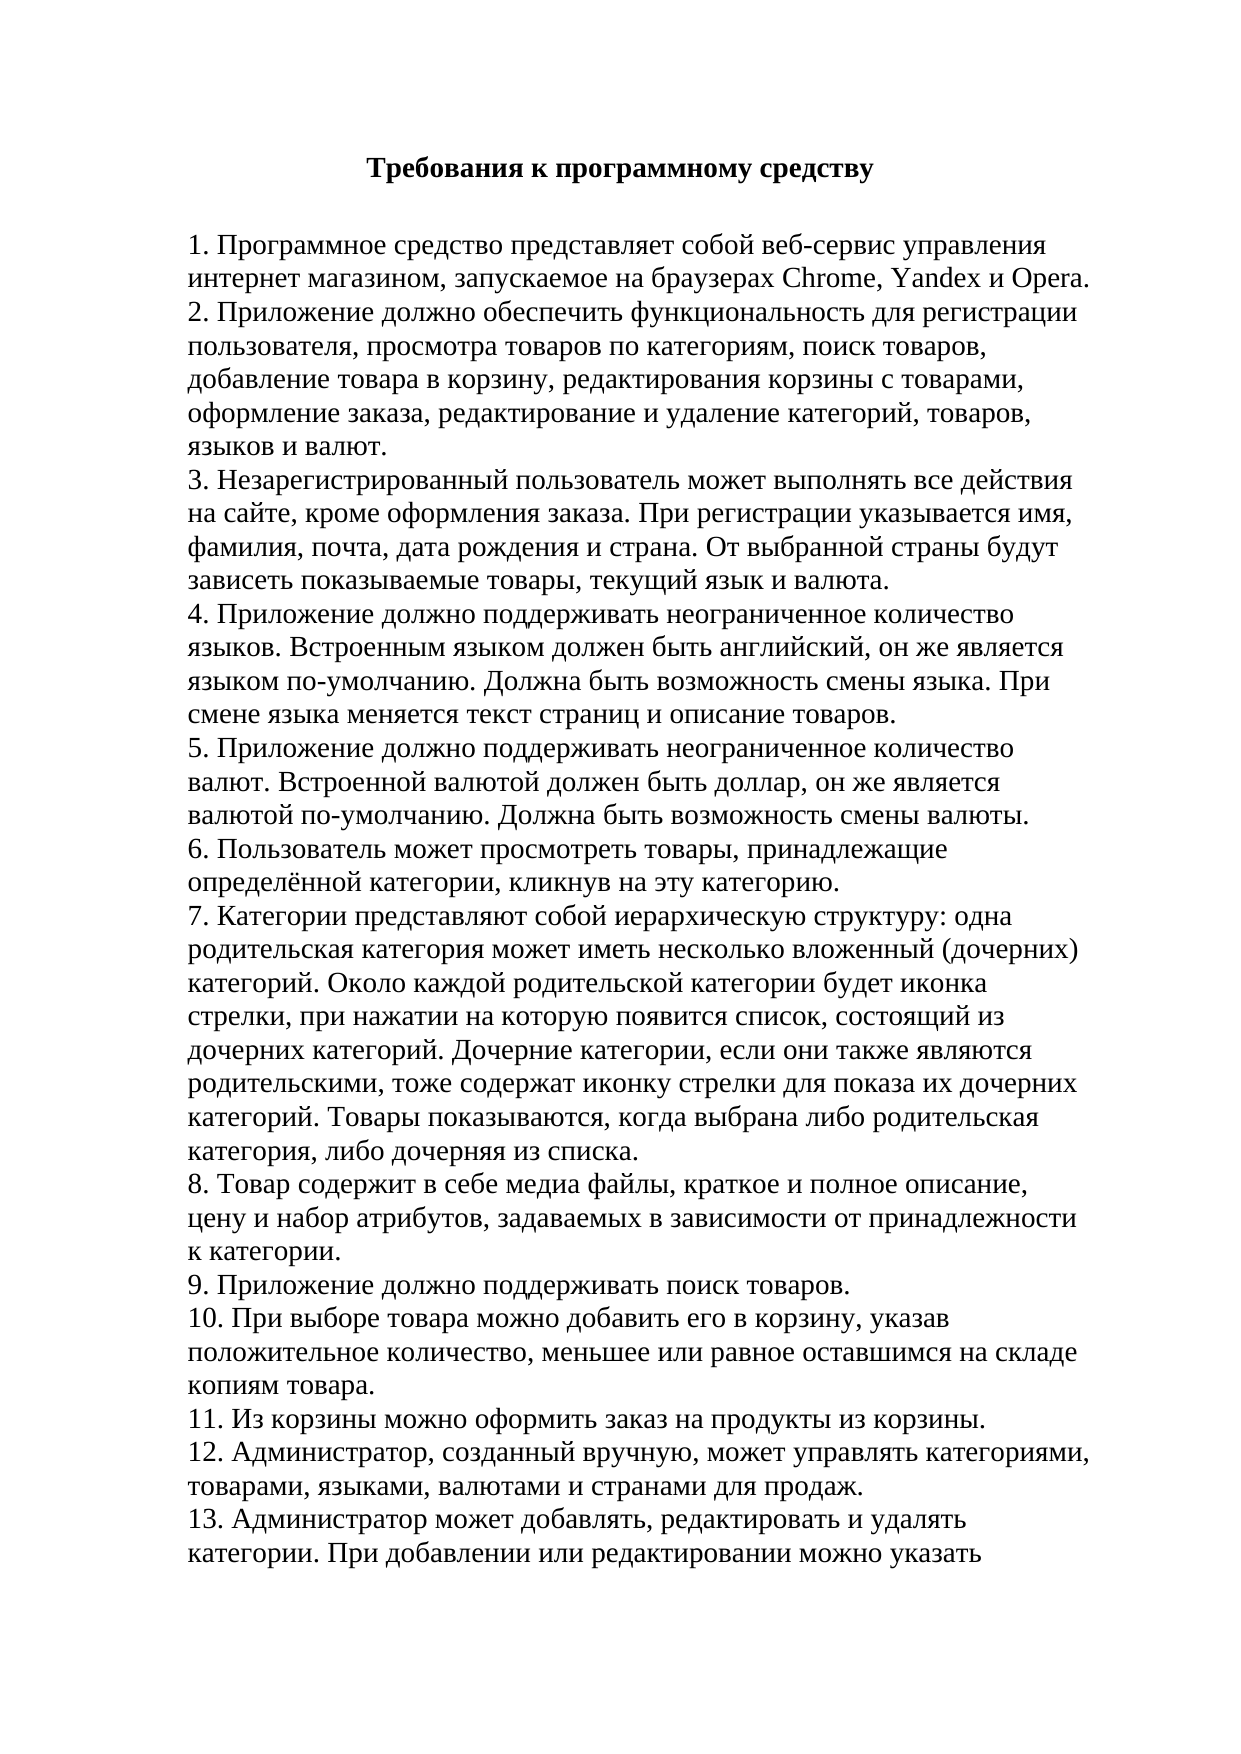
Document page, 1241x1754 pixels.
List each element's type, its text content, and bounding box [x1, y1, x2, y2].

list Из корзины можно оформить заказ на продукты из корзины. [187, 1401, 1090, 1434]
list Приложение должно поддерживать неограниченное количество валют. Встроенной валютой должен быть доллар, он же является валютой по-умолчанию. Должна быть возможность смены валюты. [187, 730, 1090, 831]
list Приложение должно поддерживать неограниченное количество языков. Встроенным языком должен быть английский, он же является языком по-умолчанию. Должна быть возможность смены языка. При смене языка меняется текст страниц и описание товаров. [187, 596, 1090, 730]
list Незарегистрированный пользователь может выполнять все действия на сайте, кроме оформления заказа. При регистрации указывается имя, фамилия, почта, дата рождения и страна. От выбранной страны будут зависеть показываемые товары, текущий язык и валюта. [187, 462, 1090, 596]
list При выборе товара можно добавить его в корзину, указав положительное количество, меньшее или равное оставшимся на складе копиям товара. [187, 1300, 1090, 1401]
list Приложение должно поддерживать поиск товаров. [187, 1267, 1090, 1300]
list Пользователь может просмотреть товары, принадлежащие определённой категории, кликнув на эту категорию. [187, 831, 1090, 898]
list Программное средство представляет собой веб-сервис управления интернет магазином, запускаемое на браузерах Chrome, Yandex и Opera. [187, 227, 1090, 294]
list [187, 1502, 1090, 1569]
list Приложение должно обеспечить функциональность для регистрации пользователя, просмотра товаров по категориям, поиск товаров, добавление товара в корзину, редактирования корзины с товарами, оформление заказа, редактирование и удаление категорий, товаров, языков и валют. [187, 294, 1090, 462]
list Администратор, созданный вручную, может управлять категориями, товарами, языками, валютами и странами для продаж. [187, 1434, 1090, 1502]
list Категории представляют собой иерархическую структуру: одна родительская категория может иметь несколько вложенный (дочерних) категорий. Около каждой родительской категории будет иконка стрелки, при нажатии на которую появится список, состоящий из дочерних категорий. Дочерние категории, если они также являются родительскими, тоже содержат иконку стрелки для показа их дочерних категорий. Товары показываются, когда выбрана либо родительская категория, либо дочерняя из списка. [187, 898, 1090, 1166]
text Требования к программному средству [150, 150, 1090, 183]
list Товар содержит в себе медиа файлы, краткое и полное описание, цену и набор атрибутов, задаваемых в зависимости от принадлежности к категории. [187, 1166, 1090, 1267]
